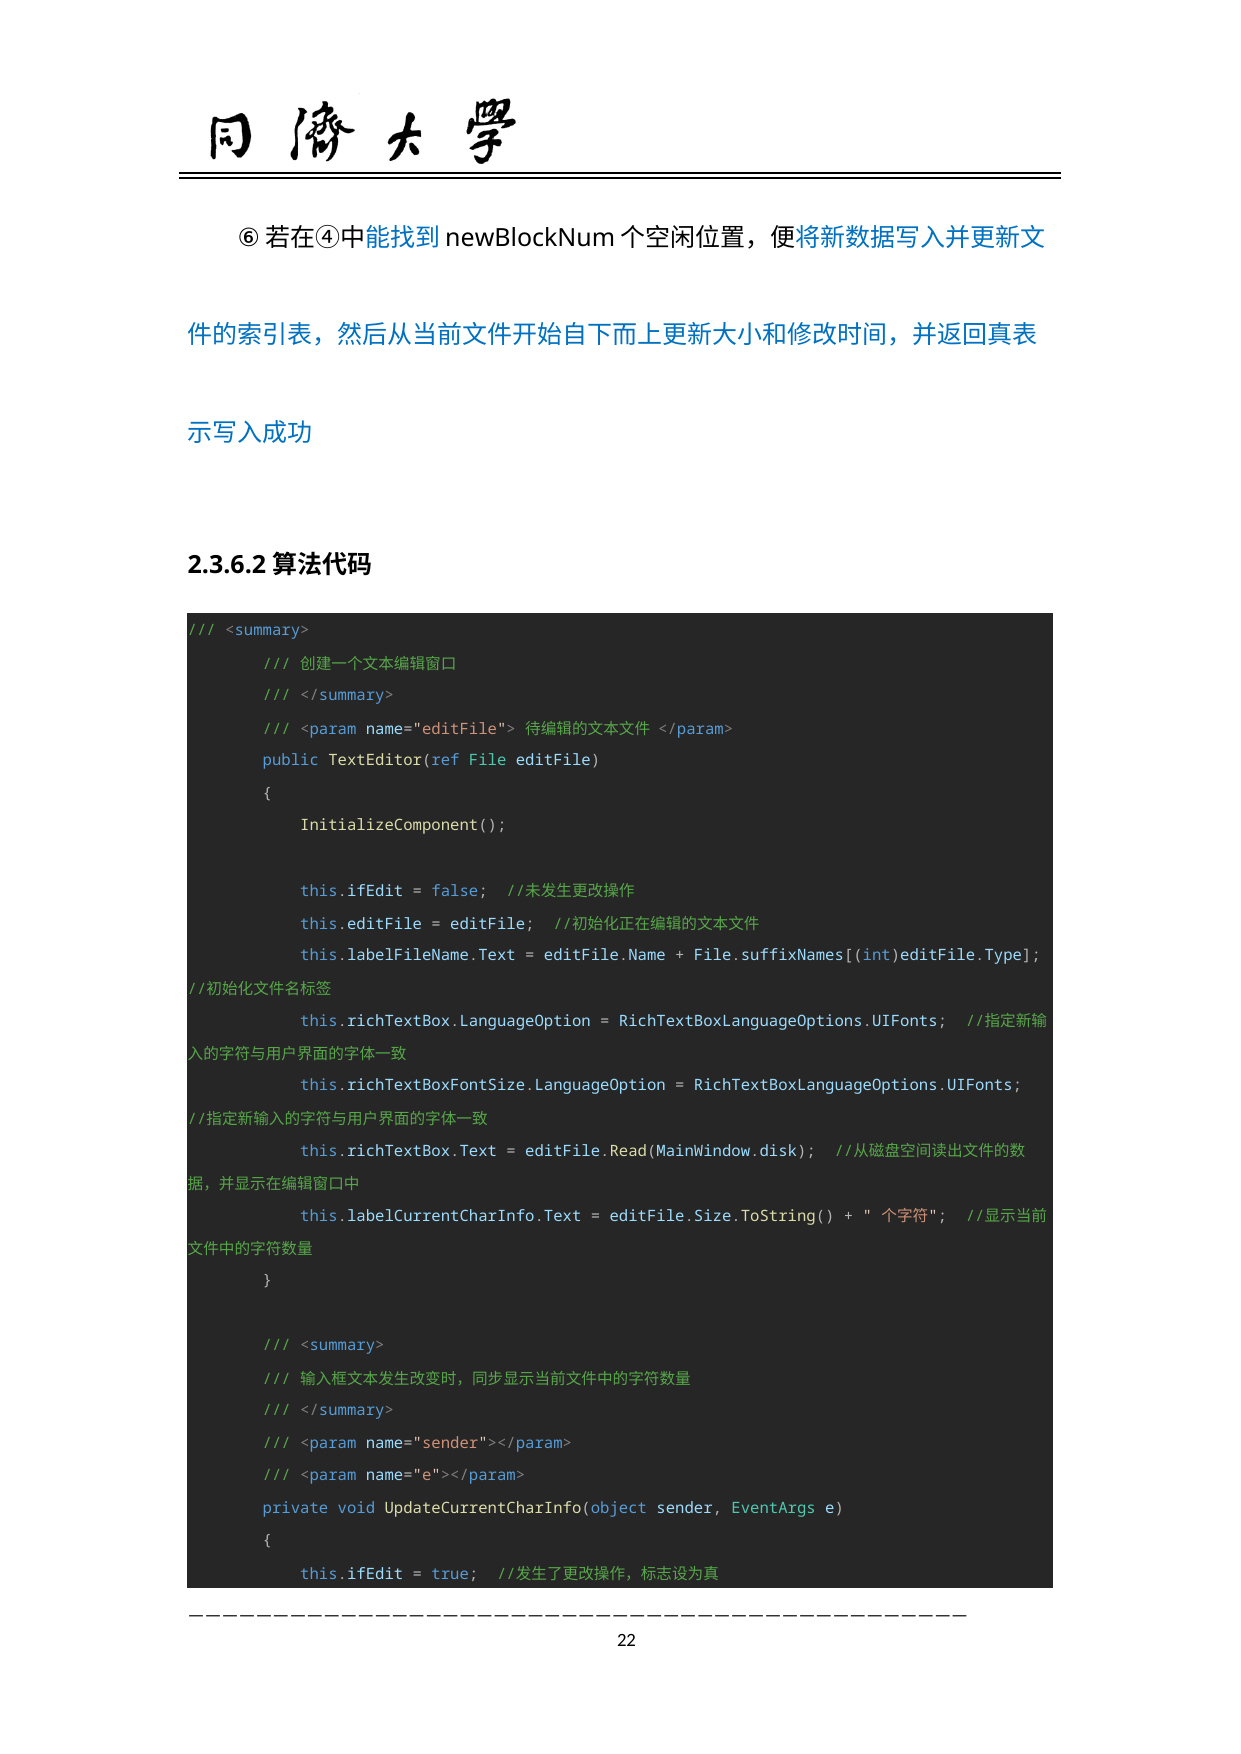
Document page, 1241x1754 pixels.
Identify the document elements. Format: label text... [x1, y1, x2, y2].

text this.editFile = editFile; //初始化正在编辑的文本文件 [187, 906, 1053, 938]
text { [187, 776, 1053, 808]
text private void UpdateCurrentCharInfo(object sender, EventArgs e) [187, 1491, 1053, 1523]
text InitializeComponent(); [187, 808, 1053, 841]
text /// <summary> [187, 1328, 1053, 1361]
text /// 输入框文本发生改变时，同步显示当前文件中的字符数量 [187, 1361, 1053, 1393]
text /// 创建一个文本编辑窗口 [187, 646, 1053, 678]
text this.richTextBox.Text = editFile.Read(MainWindow.disk); //从磁盘空间读出文件的数据，并显示在编辑窗口中 [187, 1133, 1053, 1198]
text { [187, 1523, 1053, 1556]
text this.richTextBoxFontSize.LanguageOption = RichTextBoxLanguageOptions.UIFonts; //指定新输入的字符与用户界面的字体一致 [187, 1068, 1053, 1133]
text this.labelCurrentCharInfo.Text = editFile.Size.ToString() + " 个字符"; //显示当前文件中的字符数量 [187, 1198, 1053, 1263]
text /// <summary> [187, 613, 1053, 646]
text this.ifEdit = false; //未发生更改操作 [187, 873, 1053, 906]
text public TextEditor(ref File editFile) [187, 743, 1053, 776]
text ⑥若在④中能找到newBlockNum个空闲位置，便将新数据写入并更新文件的索引表，然后从当前文件开始自下而上更新大小和修改时间，并返回真表示写入成功 [187, 203, 1053, 463]
text this.richTextBox.LanguageOption = RichTextBoxLanguageOptions.UIFonts; //指定新输入的字符与用户界面的字体一致 [187, 1003, 1053, 1068]
text this.labelFileName.Text = editFile.Name + File.suffixNames[(int)editFile.Type]; //初始化文件名标签 [187, 938, 1053, 1003]
text 2.3.6.2 算法代码 [187, 530, 1053, 595]
text /// </summary> [187, 678, 1053, 711]
text } [187, 1263, 1053, 1296]
text this.ifEdit = true; //发生了更改操作，标志设为真 [187, 1556, 1053, 1588]
text /// <param name="sender"></param> [187, 1426, 1053, 1458]
text /// <param name="editFile"> 待编辑的文本文件 </param> [187, 711, 1053, 743]
picture [187, 90, 535, 171]
text /// <param name="e"></param> [187, 1458, 1053, 1491]
text /// </summary> [187, 1393, 1053, 1426]
